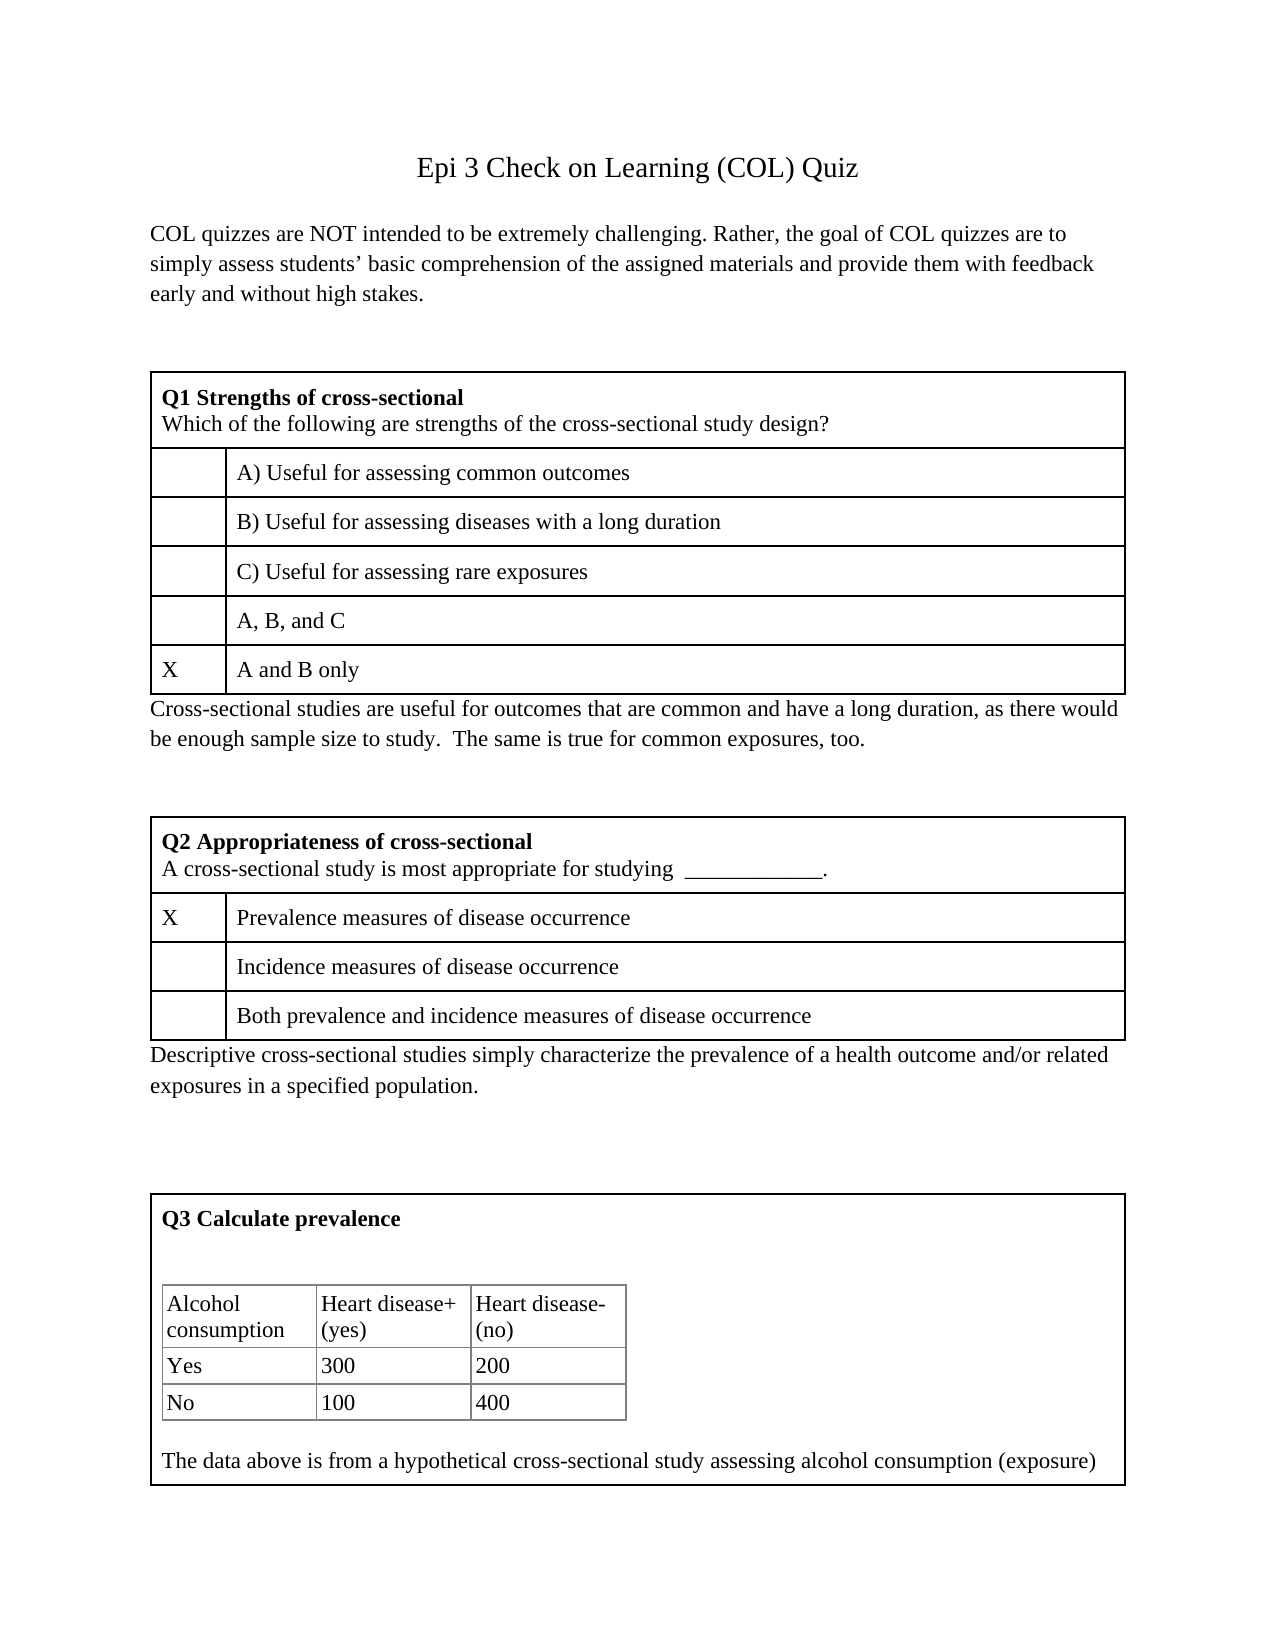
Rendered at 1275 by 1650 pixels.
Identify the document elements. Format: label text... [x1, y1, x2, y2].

table_header Q2 Appropriateness of cross-sectional A cross-sectional study is most appropriate for studying ____________. [152, 818, 1124, 892]
table_cell X [152, 646, 225, 693]
table_cell [152, 992, 225, 1039]
table_cell [152, 498, 225, 545]
title Epi 3 Check on Learning (COL) Quiz [150, 150, 1125, 183]
table_header Q1 Strengths of cross-sectional Which of the following are strengths of the cross-sectional study design? [152, 373, 1124, 447]
table_cell X [152, 894, 225, 941]
table_cell [152, 547, 225, 594]
text Descriptive cross-sectional studies simply characterize the prevalence of a health outcome and/or related exposures in a specified population. [150, 1041, 1125, 1098]
table_cell [152, 449, 225, 496]
table_cell A, B, and C [227, 597, 1124, 644]
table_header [152, 1195, 1124, 1484]
table_cell A) Useful for assessing common outcomes [227, 449, 1124, 496]
text COL quizzes are NOT intended to be extremely challenging. Rather, the goal of COL quizzes are to simply assess students’ basic comprehension of the assigned materials and provide them with feedback early and without high stakes. [150, 220, 1125, 307]
table_cell A and B only [227, 646, 1124, 693]
table_cell C) Useful for assessing rare exposures [227, 547, 1124, 594]
text Cross-sectional studies are useful for outcomes that are common and have a long duration, as there would be enough sample size to study. The same is true for common exposures, too. [150, 695, 1125, 752]
table_cell Incidence measures of disease occurrence [227, 943, 1124, 990]
table_cell B) Useful for assessing diseases with a long duration [227, 498, 1124, 545]
table_cell [152, 597, 225, 644]
table_cell Both prevalence and incidence measures of disease occurrence [227, 992, 1124, 1039]
table_cell Prevalence measures of disease occurrence [227, 894, 1124, 941]
table_cell [152, 943, 225, 990]
